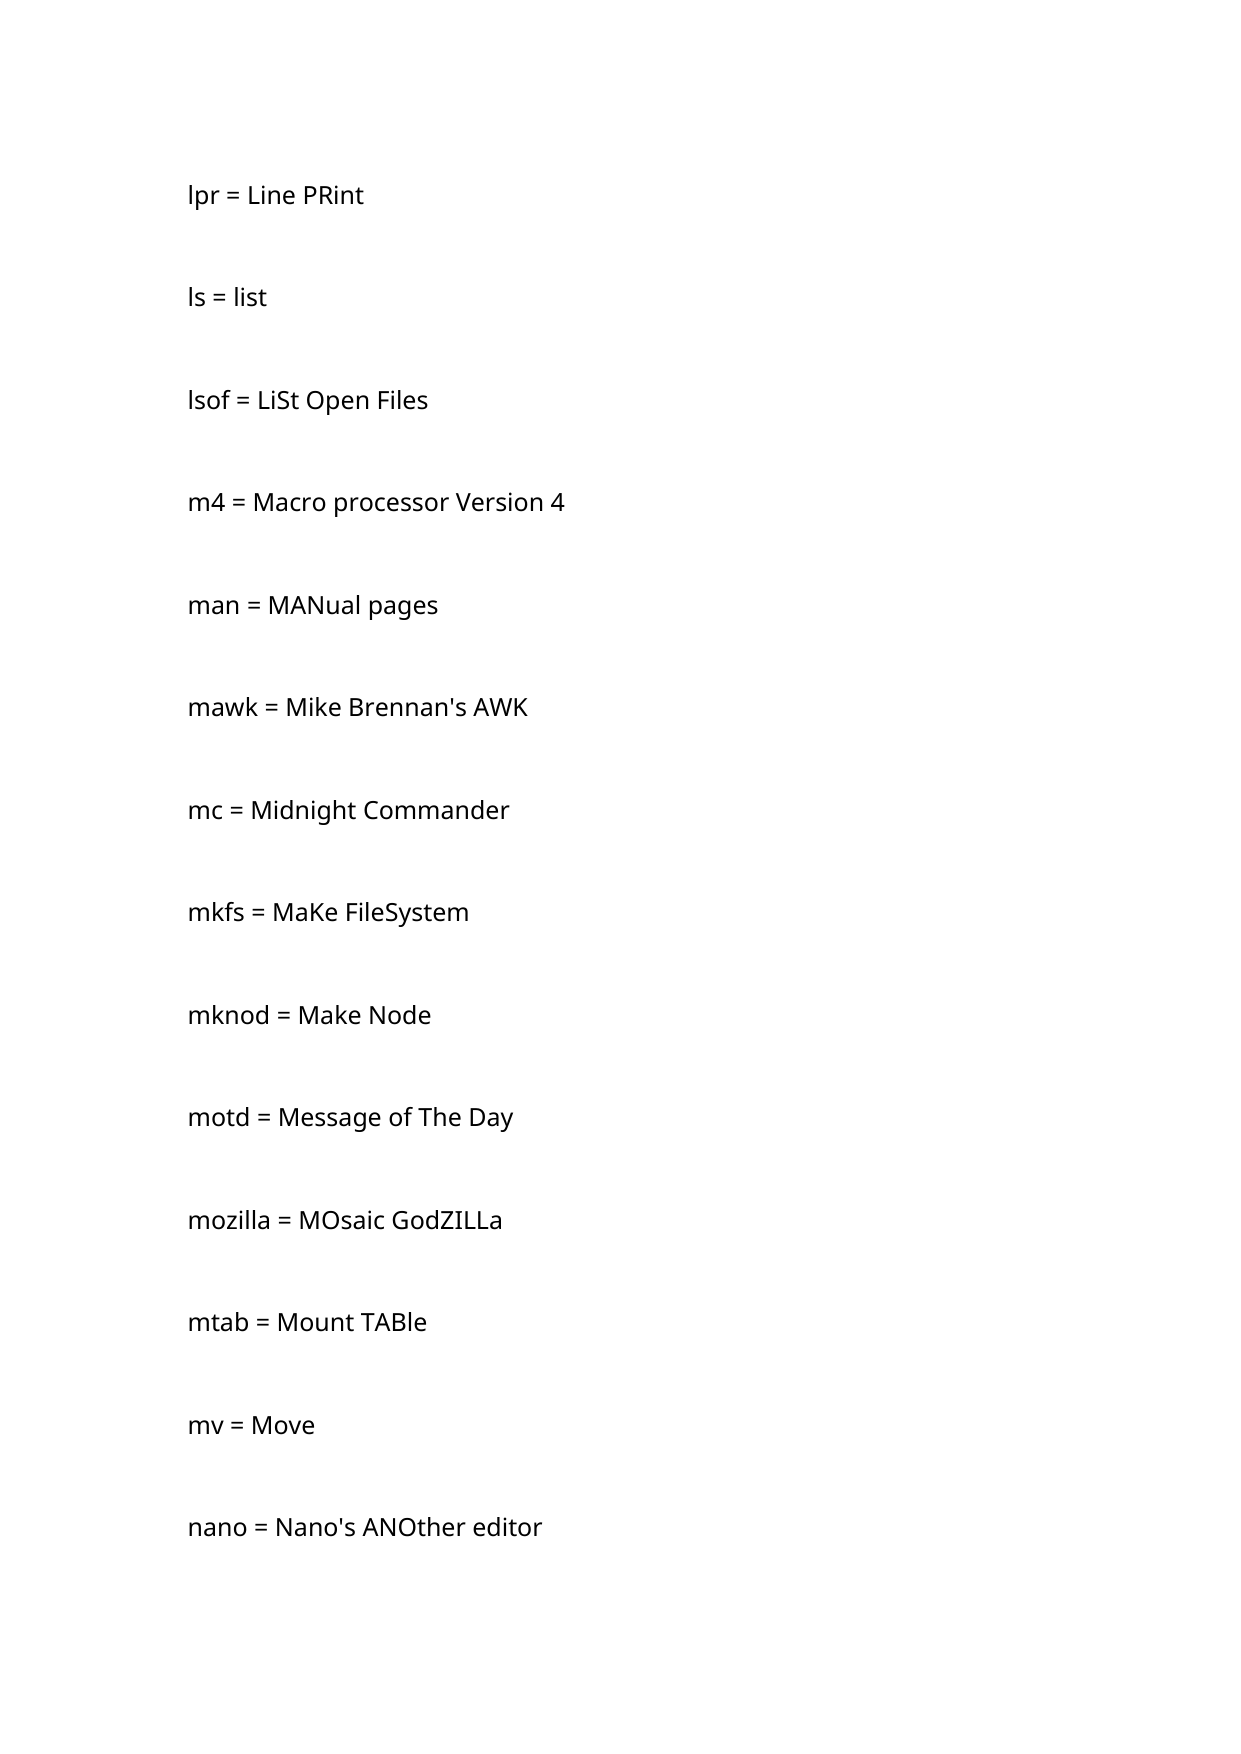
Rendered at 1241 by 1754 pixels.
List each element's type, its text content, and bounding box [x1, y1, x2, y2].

text lsof = LiSt Open Files [187, 367, 1053, 432]
text lpr = Line PRint [187, 162, 1053, 227]
text m4 = Macro processor Version 4 [187, 469, 1053, 534]
text motd = Message of The Day [187, 1084, 1053, 1149]
text mkfs = MaKe FileSystem [187, 879, 1053, 944]
text ls = list [187, 264, 1053, 329]
text nano = Nano's ANOther editor [187, 1494, 1053, 1559]
text mozilla = MOsaic GodZILLa [187, 1187, 1053, 1252]
text mv = Move [187, 1392, 1053, 1457]
text mknod = Make Node [187, 982, 1053, 1047]
text mtab = Mount TABle [187, 1289, 1053, 1354]
text mawk = Mike Brennan's AWK [187, 674, 1053, 739]
text man = MANual pages [187, 572, 1053, 637]
text mc = Midnight Commander [187, 777, 1053, 842]
